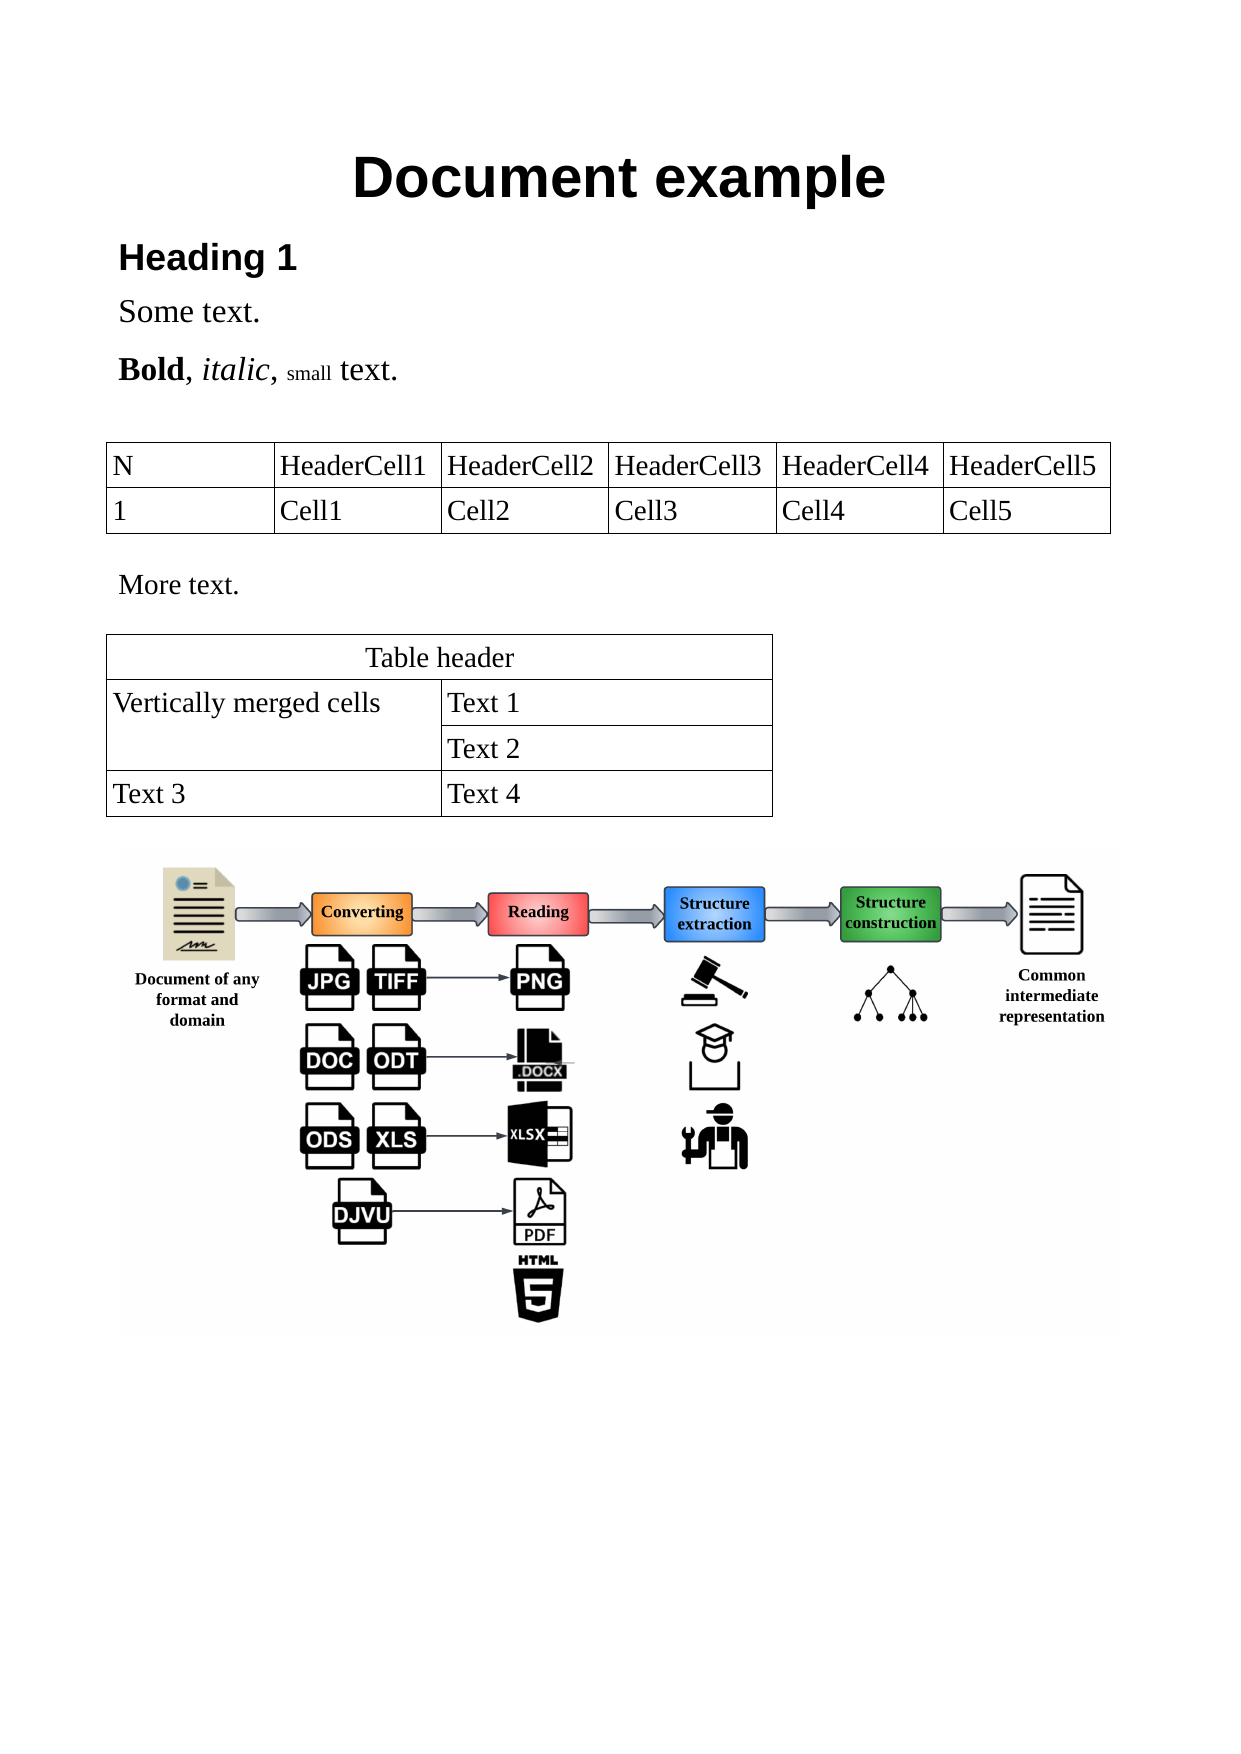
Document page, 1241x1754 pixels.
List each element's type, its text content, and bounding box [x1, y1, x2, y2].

table_cell Text 3 [107, 771, 441, 816]
table_cell Vertically merged cells [107, 680, 441, 770]
table_cell Cell1 [275, 488, 441, 533]
table_header HeaderCell3 [609, 443, 776, 487]
table_cell Text 4 [442, 771, 772, 816]
text Some text. [118, 291, 1122, 329]
text More text. [118, 567, 1122, 600]
table_header N [107, 443, 274, 487]
table_cell Cell5 [944, 488, 1110, 533]
subtitle Heading 1 [118, 235, 1122, 278]
table_header Table header [107, 635, 772, 679]
picture [118, 850, 1123, 1338]
table_cell Cell4 [777, 488, 943, 533]
table_header HeaderCell2 [442, 443, 608, 487]
table_cell Cell2 [442, 488, 608, 533]
table_cell Text 2 [442, 726, 772, 770]
text Bold, italic, small text. [118, 349, 1122, 388]
table_header HeaderCell4 [777, 443, 943, 487]
table_header HeaderCell1 [275, 443, 441, 487]
table_cell 1 [107, 488, 274, 533]
table_cell Text 1 [442, 680, 772, 725]
title Document example [118, 143, 1122, 210]
table_header HeaderCell5 [944, 443, 1110, 487]
table_cell Cell3 [609, 488, 776, 533]
